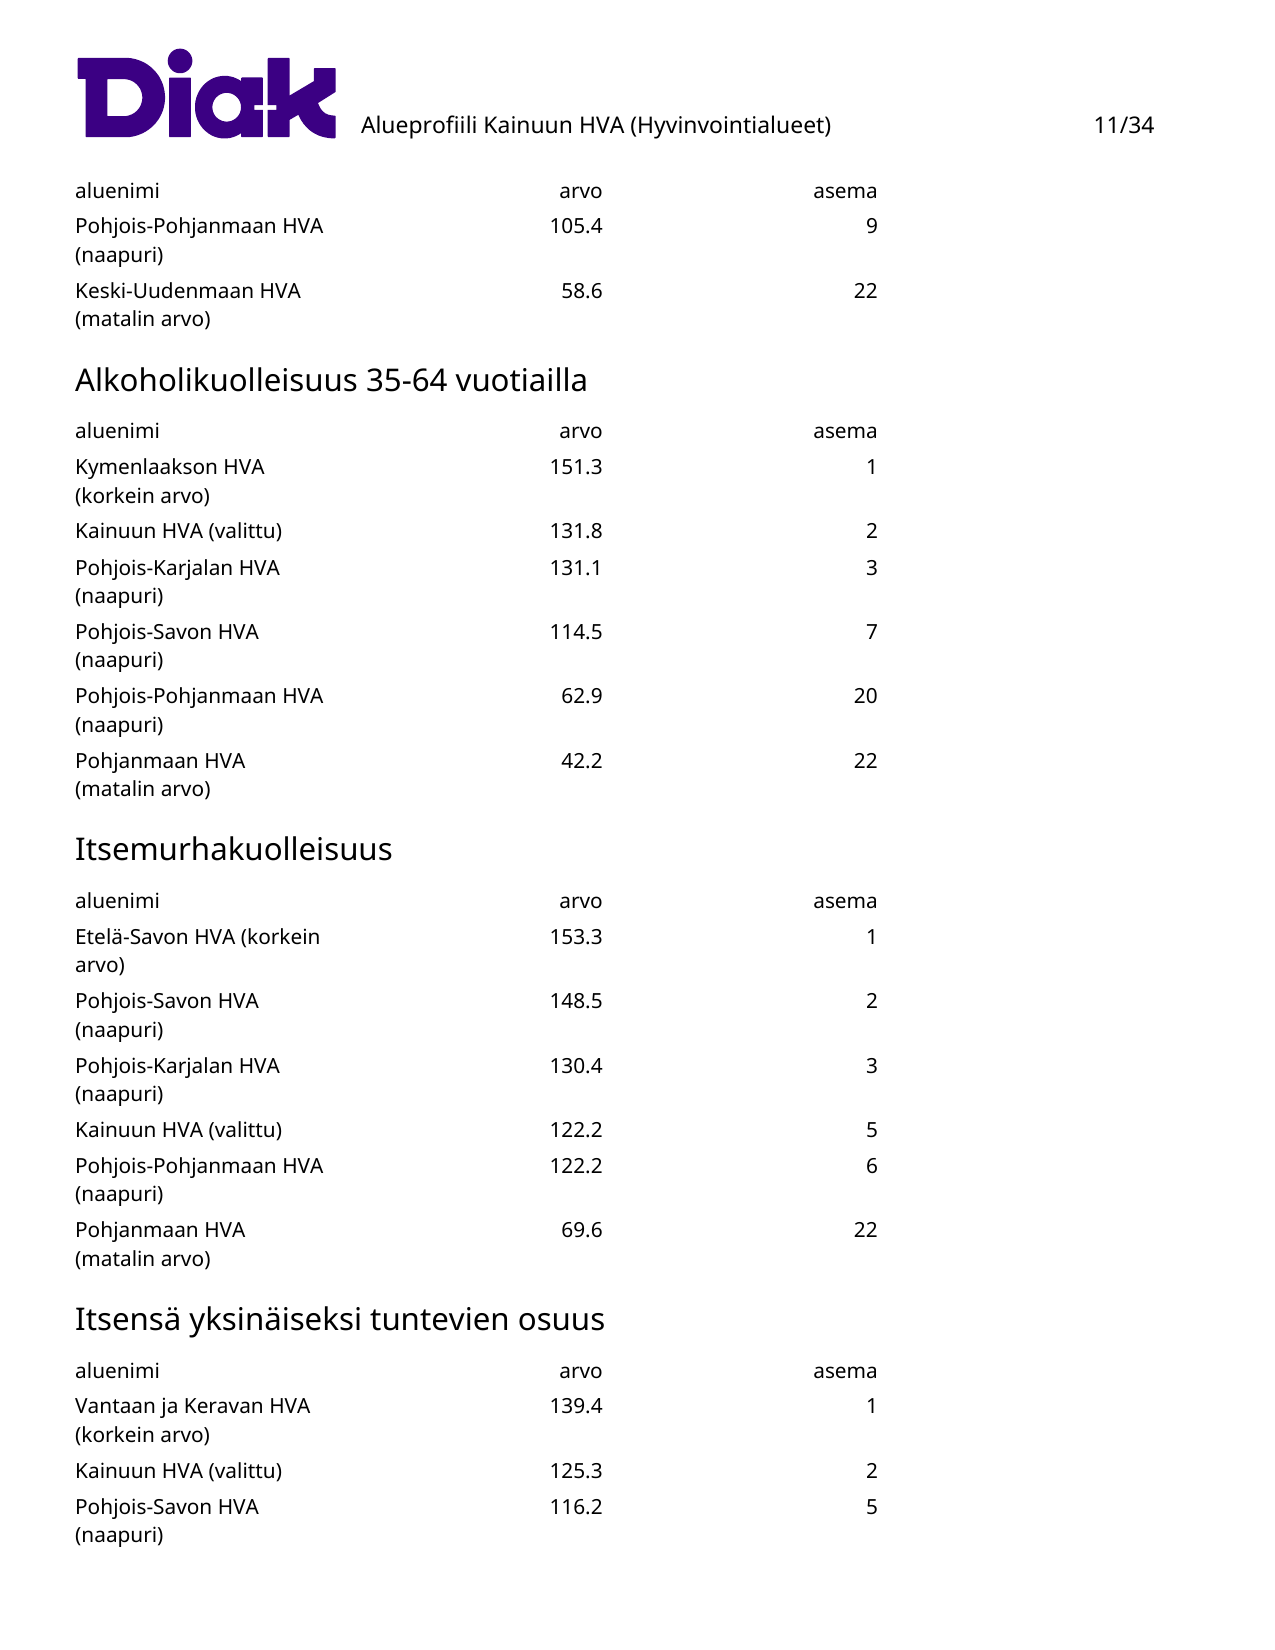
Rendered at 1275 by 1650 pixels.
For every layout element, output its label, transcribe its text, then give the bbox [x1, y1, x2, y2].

table_cell 3 [614, 1047, 889, 1111]
table_cell Pohjanmaan HVA (matalin arvo) [64, 742, 339, 806]
table_cell Pohjois-Karjalan HVA (naapuri) [64, 1047, 339, 1111]
table_header asema [614, 882, 889, 918]
table_cell 122.2 [339, 1111, 614, 1147]
table_cell 62.9 [339, 678, 614, 742]
table_cell 139.4 [339, 1388, 614, 1452]
table_cell Etelä-Savon HVA (korkein arvo) [64, 918, 339, 983]
table_cell 7 [614, 613, 889, 678]
table_cell Pohjois-Savon HVA (naapuri) [64, 983, 339, 1047]
table_cell 42.2 [339, 742, 614, 806]
table_cell Pohjois-Pohjanmaan HVA (naapuri) [64, 678, 339, 742]
table_header asema [614, 413, 889, 448]
subtitle Alkoholikuolleisuus 35-64 vuotiailla [75, 357, 1200, 400]
table_cell Kainuun HVA (valittu) [64, 513, 339, 549]
table_cell 125.3 [339, 1452, 614, 1488]
table_cell Kainuun HVA (valittu) [64, 1111, 339, 1147]
table_cell 2 [614, 983, 889, 1047]
table_cell 122.2 [339, 1147, 614, 1212]
table_cell 153.3 [339, 918, 614, 983]
table_header arvo [339, 172, 614, 208]
table_cell 69.6 [339, 1212, 614, 1276]
table_cell Pohjois-Pohjanmaan HVA (naapuri) [64, 1147, 339, 1212]
table_cell Pohjois-Savon HVA (naapuri) [64, 1488, 339, 1553]
table_cell Pohjois-Savon HVA (naapuri) [64, 613, 339, 678]
table_cell Kymenlaakson HVA (korkein arvo) [64, 449, 339, 513]
table_cell 151.3 [339, 449, 614, 513]
subtitle Itsemurhakuolleisuus [75, 827, 1200, 870]
table_cell Pohjois-Pohjanmaan HVA (naapuri) [64, 208, 339, 272]
table_cell 114.5 [339, 613, 614, 678]
table_cell 5 [614, 1111, 889, 1147]
table_cell 20 [614, 678, 889, 742]
table_cell 1 [614, 449, 889, 513]
table_cell Pohjanmaan HVA (matalin arvo) [64, 1212, 339, 1276]
table_cell 148.5 [339, 983, 614, 1047]
table_cell 6 [614, 1147, 889, 1212]
table_cell 2 [614, 1452, 889, 1488]
table_cell 131.8 [339, 513, 614, 549]
table_header arvo [339, 413, 614, 448]
table_cell Vantaan ja Keravan HVA (korkein arvo) [64, 1388, 339, 1452]
table_header asema [614, 172, 889, 208]
subtitle Itsensä yksinäiseksi tuntevien osuus [75, 1297, 1200, 1339]
table_cell 22 [614, 1212, 889, 1276]
table_cell 5 [614, 1488, 889, 1553]
table_cell 1 [614, 918, 889, 983]
table_header arvo [339, 882, 614, 918]
table_cell 1 [614, 1388, 889, 1452]
table_cell Kainuun HVA (valittu) [64, 1452, 339, 1488]
table_cell 22 [614, 742, 889, 806]
table_cell 130.4 [339, 1047, 614, 1111]
table_cell Keski-Uudenmaan HVA (matalin arvo) [64, 272, 339, 337]
table_cell 2 [614, 513, 889, 549]
table_cell 116.2 [339, 1488, 614, 1553]
table_header aluenimi [64, 413, 339, 448]
table_cell 131.1 [339, 549, 614, 613]
table_cell Pohjois-Karjalan HVA (naapuri) [64, 549, 339, 613]
table_header aluenimi [64, 172, 339, 208]
table_cell 9 [614, 208, 889, 272]
table_header asema [614, 1352, 889, 1388]
table_header aluenimi [64, 882, 339, 918]
table_cell 22 [614, 272, 889, 337]
table_cell 58.6 [339, 272, 614, 337]
table_cell 105.4 [339, 208, 614, 272]
table_header aluenimi [64, 1352, 339, 1388]
table_cell 3 [614, 549, 889, 613]
table_header arvo [339, 1352, 614, 1388]
